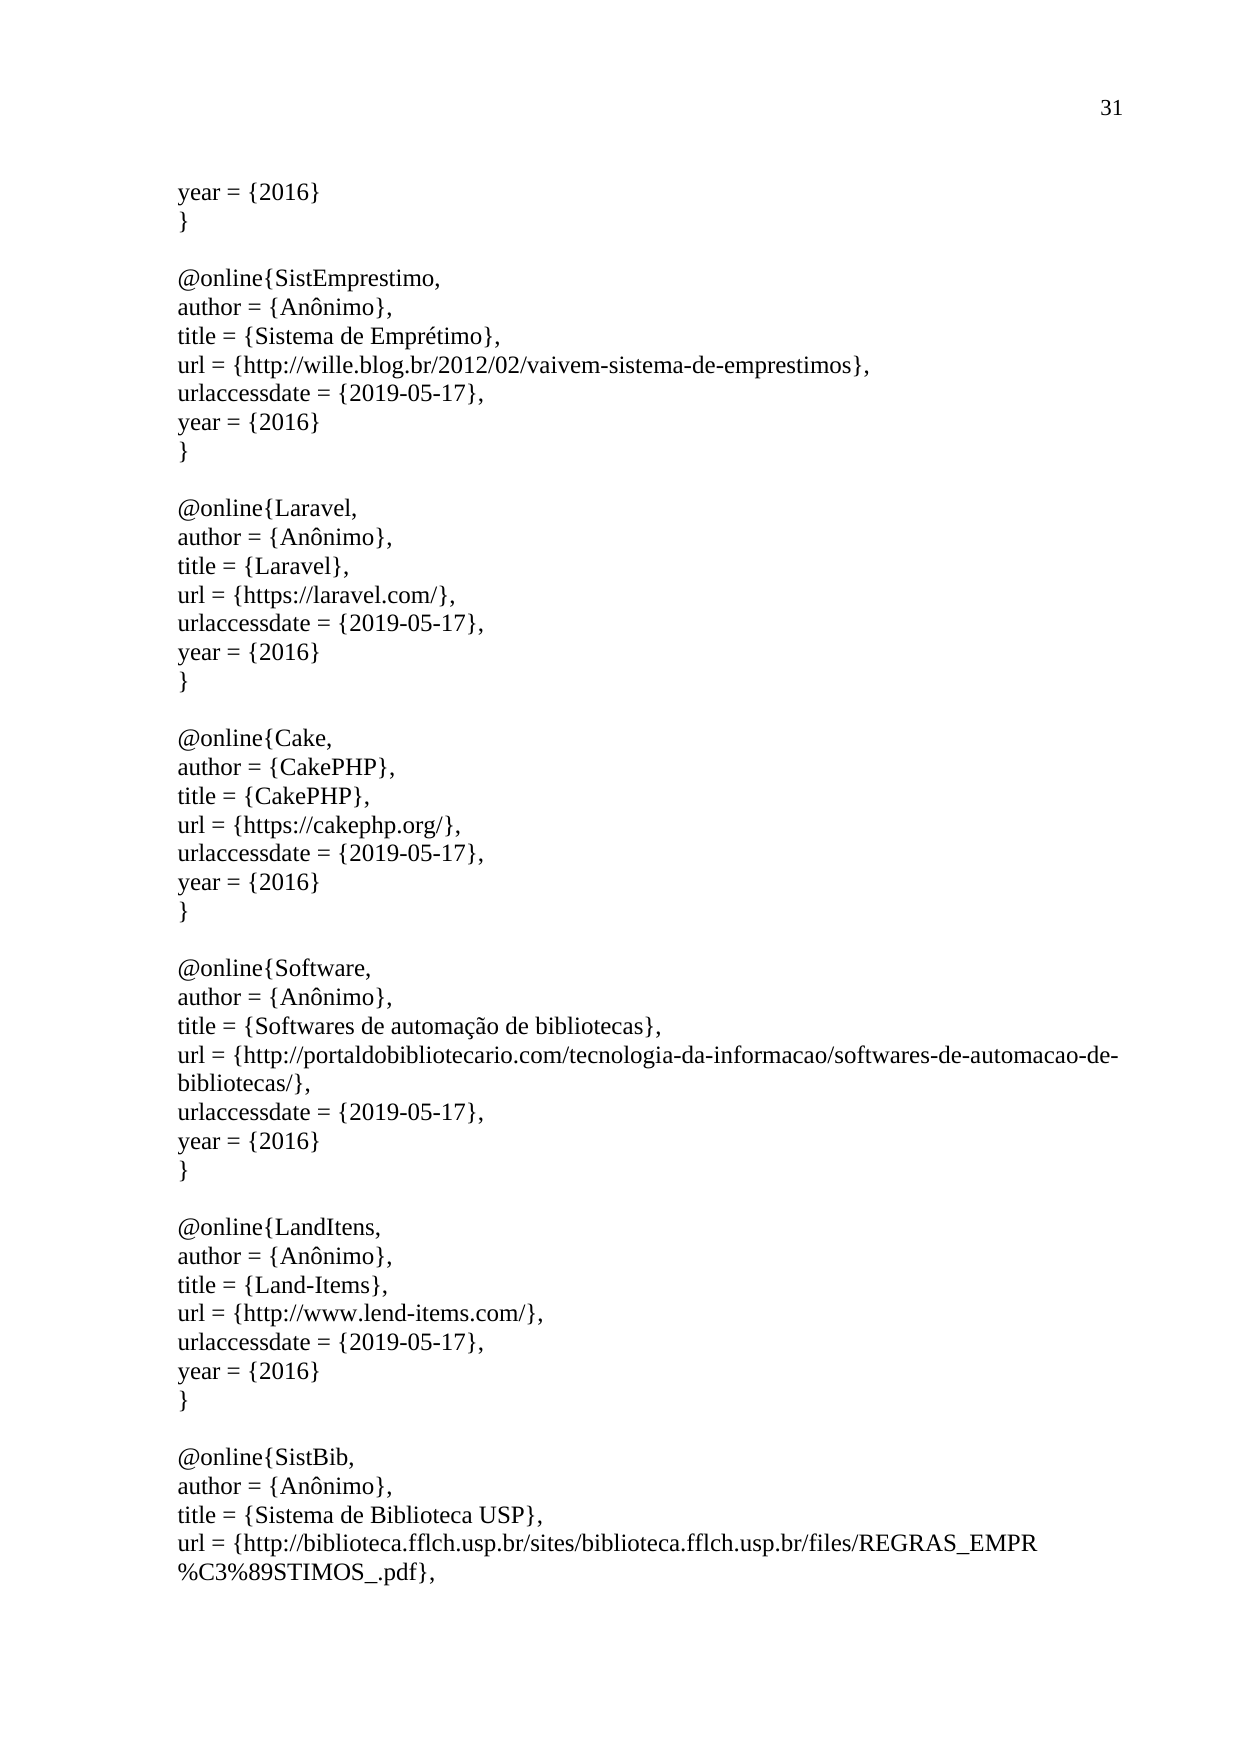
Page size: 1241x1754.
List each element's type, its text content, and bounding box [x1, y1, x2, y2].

text @online{LandItens, [177, 1212, 1122, 1241]
text } [177, 436, 1122, 465]
text year = {2016} [177, 637, 1122, 666]
text title = {Land-Items}, [177, 1270, 1122, 1298]
text urlaccessdate = {2019-05-17}, [177, 1327, 1122, 1356]
text urlaccessdate = {2019-05-17}, [177, 378, 1122, 407]
text } [177, 1155, 1122, 1183]
text title = {Sistema de Emprétimo}, [177, 321, 1122, 350]
text author = {Anônimo}, [177, 522, 1122, 551]
text } [177, 206, 1122, 235]
text author = {Anônimo}, [177, 982, 1122, 1011]
text urlaccessdate = {2019-05-17}, [177, 608, 1122, 637]
text @online{SistBib, [177, 1442, 1122, 1471]
text url = {http://biblioteca.fflch.usp.br/sites/biblioteca.fflch.usp.br/files/REGRAS_EMPR%C3%89STIMOS_.pdf}, [177, 1528, 1122, 1586]
text url = {https://cakephp.org/}, [177, 810, 1122, 838]
text @online{Laravel, [177, 493, 1122, 522]
text title = {Softwares de automação de bibliotecas}, [177, 1011, 1122, 1040]
text urlaccessdate = {2019-05-17}, [177, 1097, 1122, 1126]
text year = {2016} [177, 407, 1122, 436]
text title = {Sistema de Biblioteca USP}, [177, 1500, 1122, 1528]
text url = {http://www.lend-items.com/}, [177, 1298, 1122, 1327]
text year = {2016} [177, 1126, 1122, 1155]
text year = {2016} [177, 867, 1122, 896]
text } [177, 666, 1122, 695]
text @online{Cake, [177, 723, 1122, 752]
text } [177, 1385, 1122, 1413]
text year = {2016} [177, 177, 1122, 206]
text @online{Software, [177, 953, 1122, 982]
text author = {Anônimo}, [177, 1241, 1122, 1270]
text author = {Anônimo}, [177, 292, 1122, 321]
text author = {CakePHP}, [177, 752, 1122, 781]
text url = {https://laravel.com/}, [177, 580, 1122, 608]
text } [177, 896, 1122, 925]
text title = {Laravel}, [177, 551, 1122, 580]
text url = {http://portaldobibliotecario.com/tecnologia-da-informacao/softwares-de-automacao-de-bibliotecas/}, [177, 1040, 1122, 1097]
text @online{SistEmprestimo, [177, 263, 1122, 292]
text year = {2016} [177, 1356, 1122, 1385]
text url = {http://wille.blog.br/2012/02/vaivem-sistema-de-emprestimos}, [177, 350, 1122, 378]
text author = {Anônimo}, [177, 1471, 1122, 1500]
text urlaccessdate = {2019-05-17}, [177, 838, 1122, 867]
text title = {CakePHP}, [177, 781, 1122, 810]
